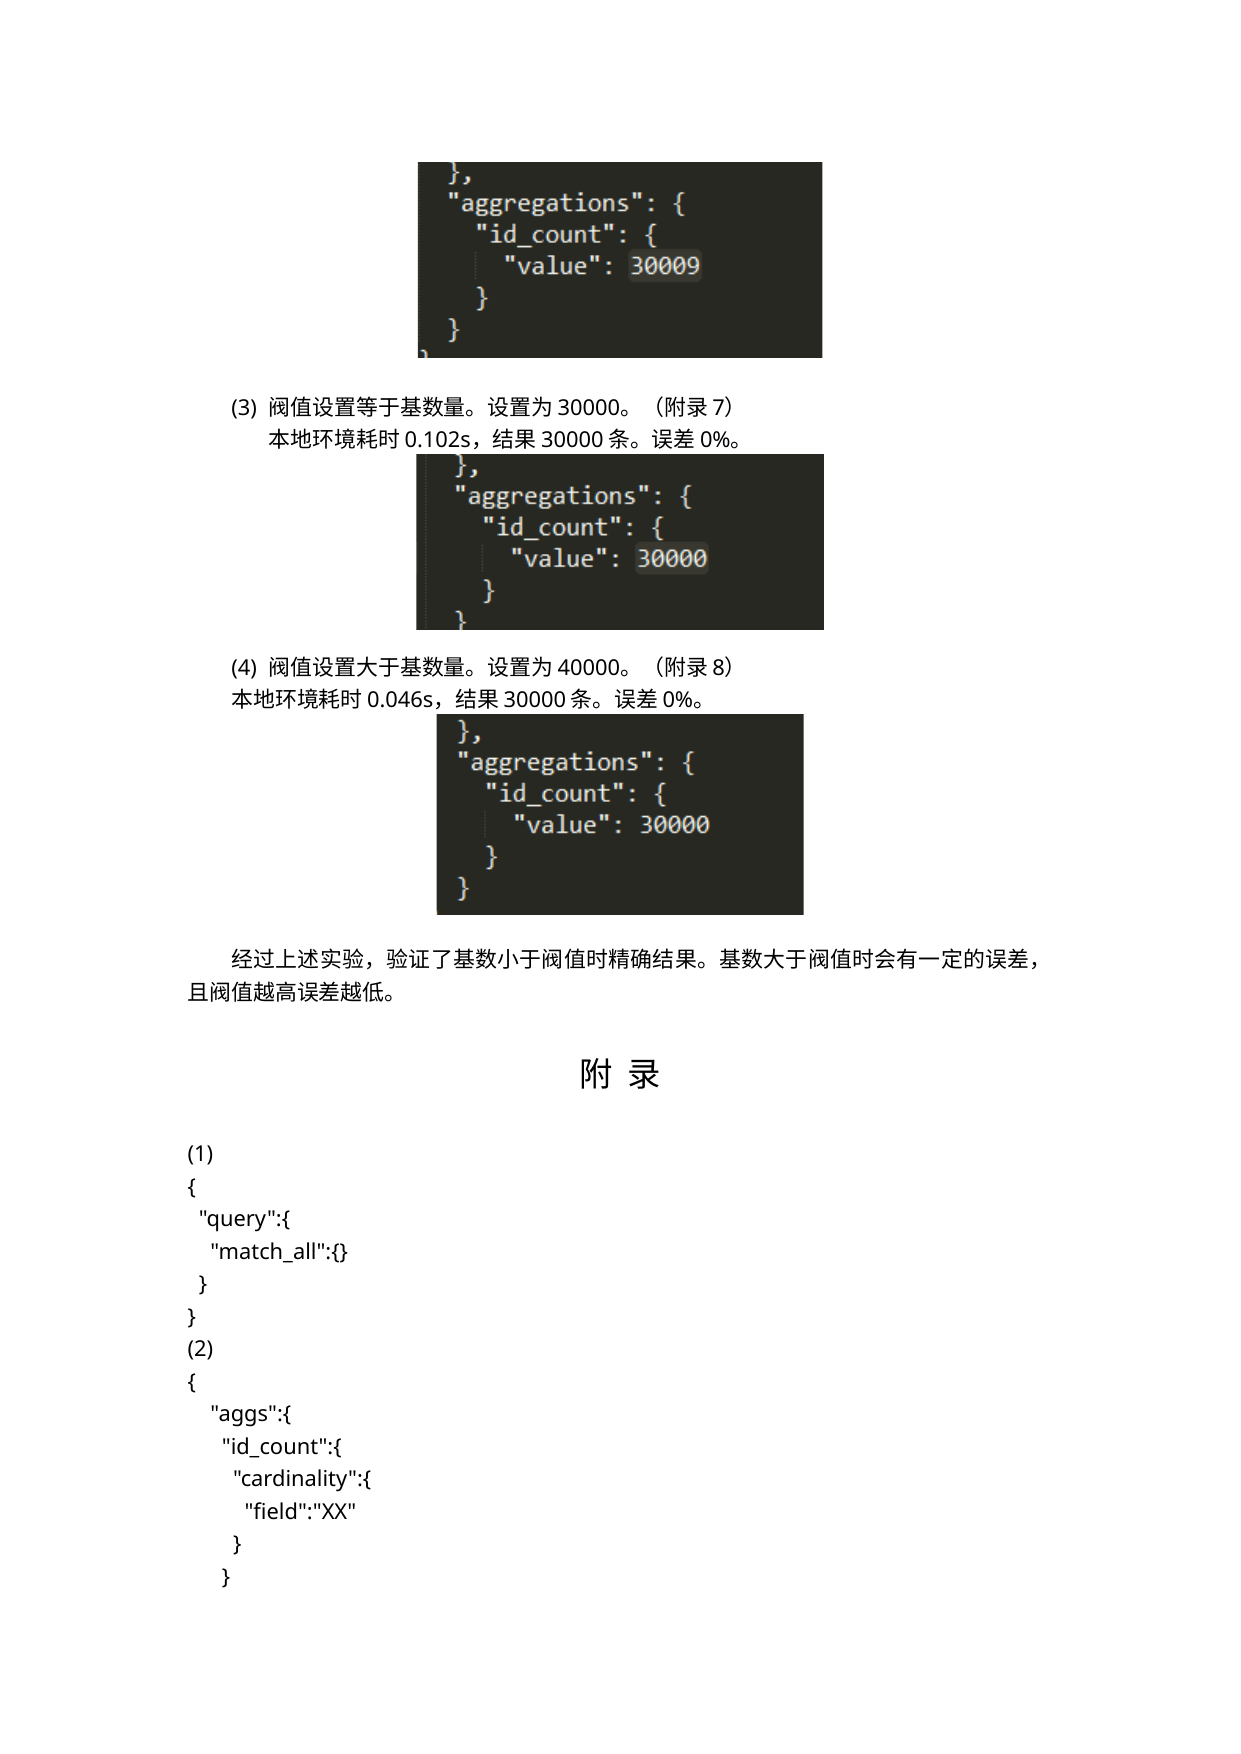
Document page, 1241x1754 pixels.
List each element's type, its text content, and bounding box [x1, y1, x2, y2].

text "match_all":{} [187, 1234, 1053, 1267]
list 阀值设置大于基数量。设置为40000。（附录8） [231, 649, 1053, 682]
text { [187, 1169, 1053, 1202]
text "aggs":{ [187, 1397, 1053, 1429]
list 阀值设置等于基数量。设置为30000。（附录7） [231, 389, 1053, 422]
picture [416, 454, 824, 630]
text 本地环境耗时0.046s，结果30000条。误差0%。 [187, 682, 1053, 714]
text } [187, 1527, 1053, 1559]
text "cardinality":{ [187, 1462, 1053, 1494]
text } [187, 1559, 1053, 1592]
picture [417, 162, 823, 358]
text "field":"XX" [187, 1494, 1053, 1527]
text 经过上述实验，验证了基数小于阀值时精确结果。基数大于阀值时会有一定的误差，且阀值越高误差越低。 [187, 942, 1053, 1007]
text 附 录 [187, 1039, 1053, 1104]
text (2) [187, 1332, 1053, 1364]
text } [187, 1267, 1053, 1299]
text "id_count":{ [187, 1429, 1053, 1462]
text { [187, 1364, 1053, 1397]
text "query":{ [187, 1202, 1053, 1234]
text } [187, 1299, 1053, 1332]
text (1) [187, 1137, 1053, 1169]
picture [436, 714, 804, 915]
list 本地环境耗时0.102s，结果30000条。误差0%。 [269, 422, 1053, 454]
